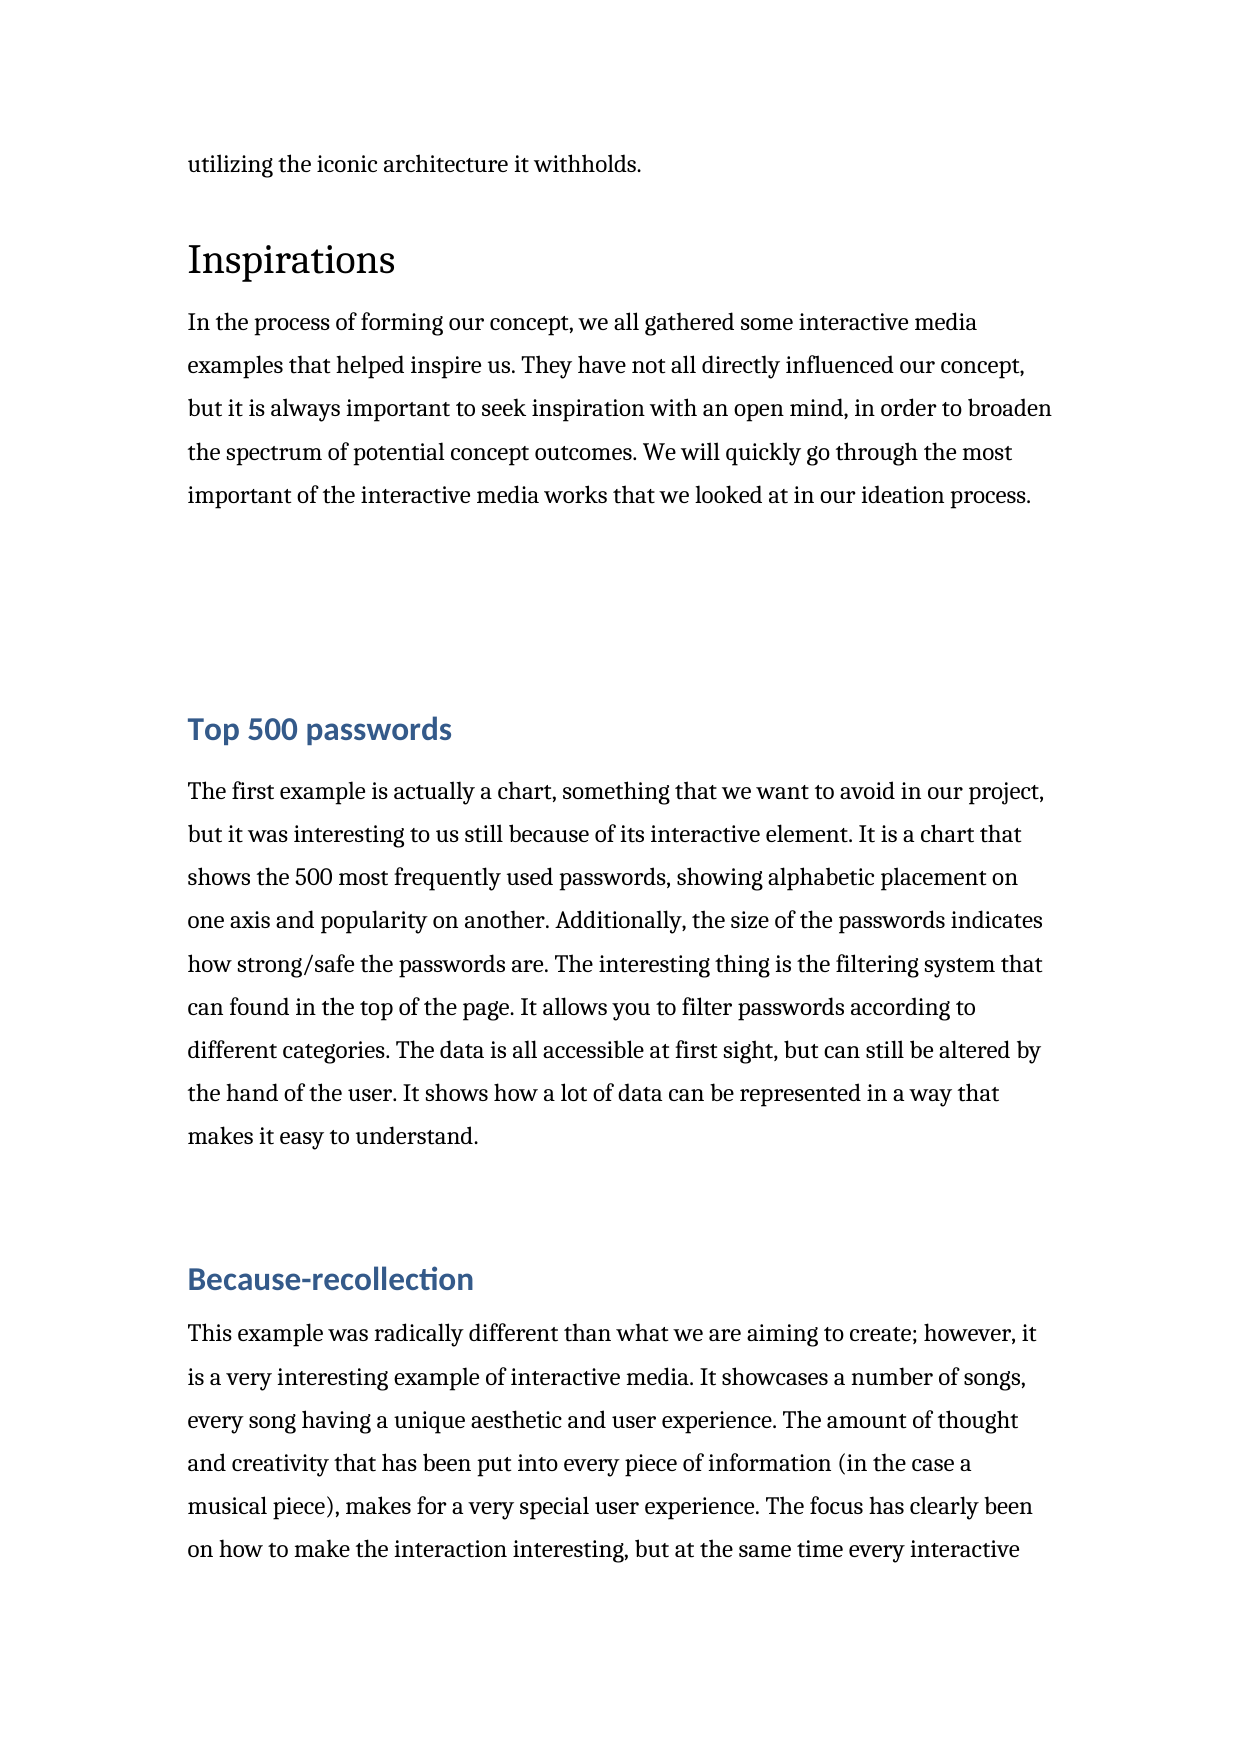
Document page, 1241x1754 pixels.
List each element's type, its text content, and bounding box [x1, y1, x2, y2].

text The first example is actually a chart, something that we want to avoid in our project, but it was interesting to us still because of its interactive element. It is a chart that shows the 500 most frequently used passwords, showing alphabetic placement on one axis and popularity on another. Additionally, the size of the passwords indicates how strong/safe the passwords are. The interesting thing is the filtering system that can found in the top of the page. It allows you to filter passwords according to different categories. The data is all accessible at first sight, but can still be altered by the hand of the user. It shows how a lot of data can be represented in a way that makes it easy to understand. [187, 777, 1053, 1151]
subtitle Because-recollection [187, 1258, 1053, 1299]
text In the process of forming our concept, we all gathered some interactive media examples that helped inspire us. They have not all directly influenced our concept, but it is always important to seek inspiration with an open mind, in order to broaden the spectrum of potential concept outcomes. We will quickly go through the most important of the interactive media works that we looked at in our ideation process. [187, 308, 1053, 509]
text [187, 150, 1053, 179]
text Inspirations [187, 236, 1053, 284]
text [187, 1319, 1053, 1564]
subtitle Top 500 passwords [187, 708, 1053, 748]
